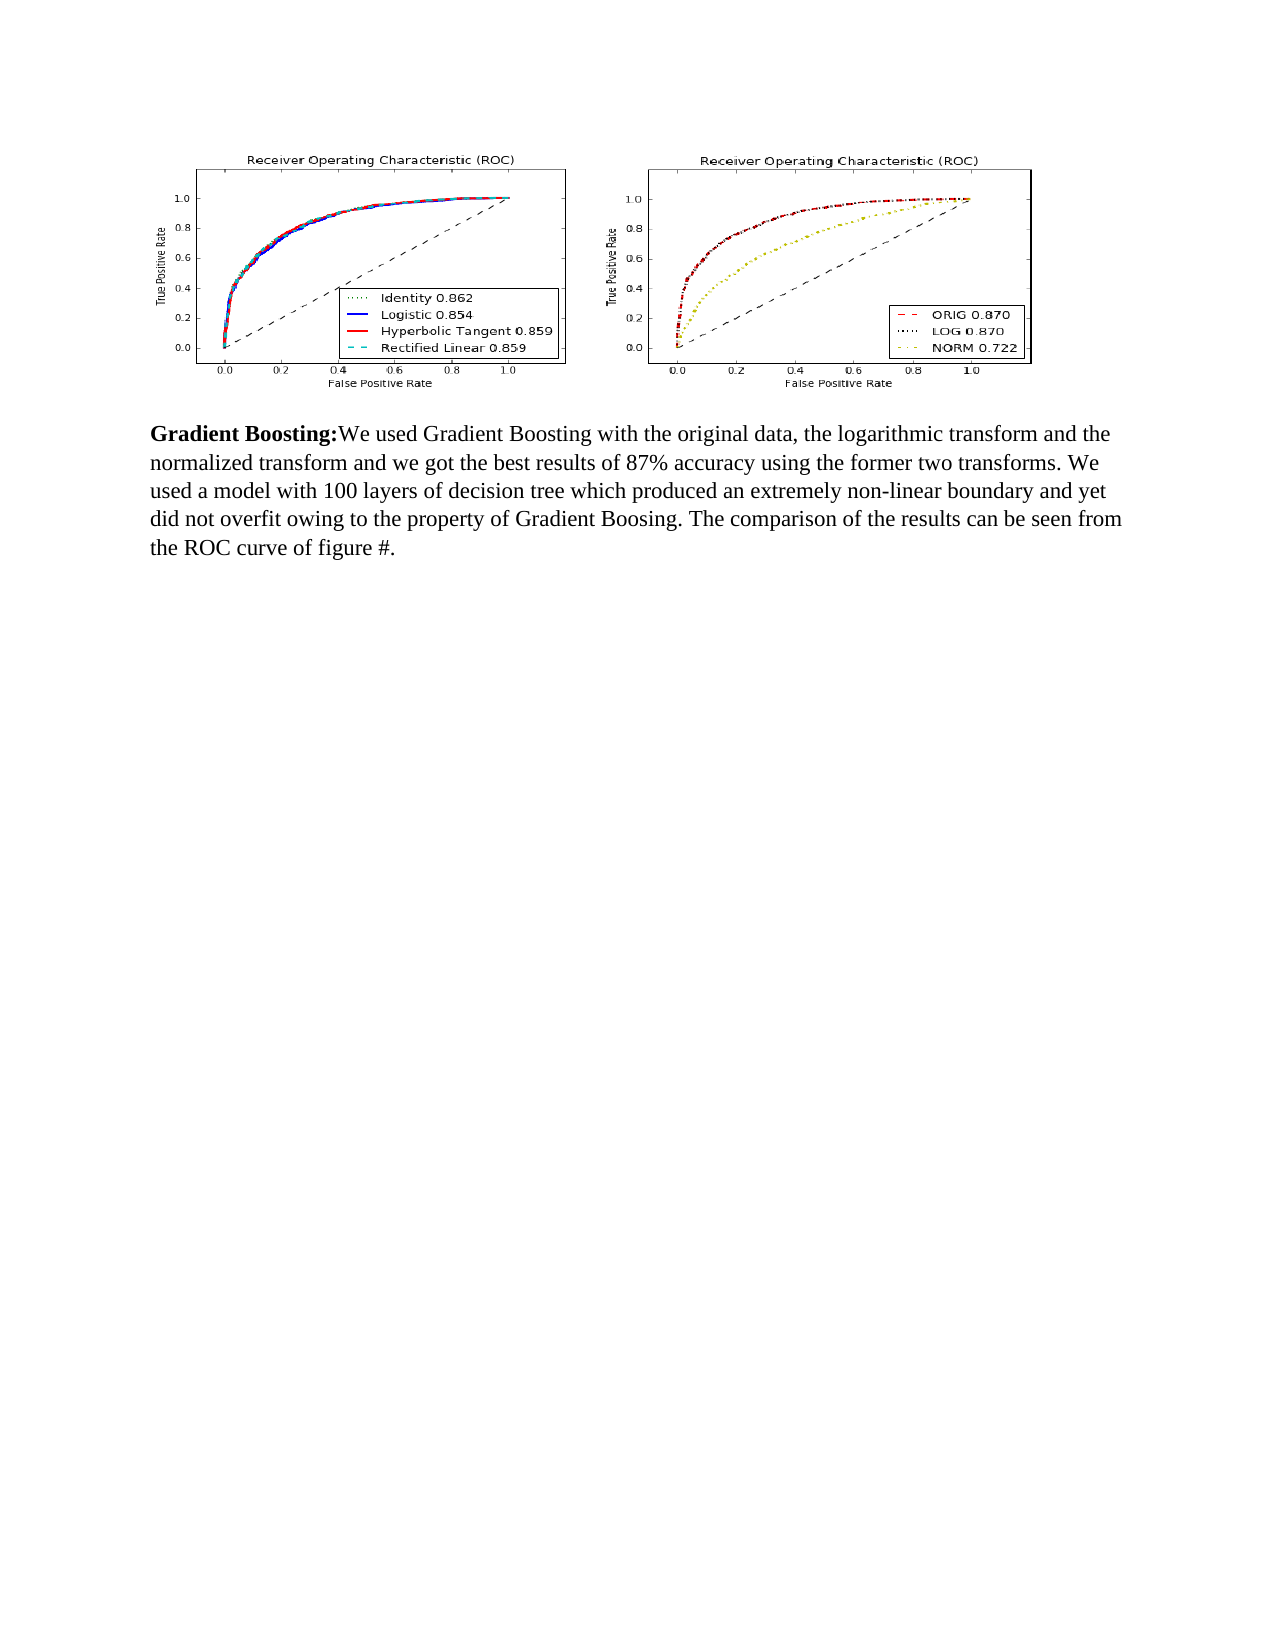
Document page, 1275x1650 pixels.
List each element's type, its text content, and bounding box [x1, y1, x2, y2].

text Gradient Boosting:We used Gradient Boosting with the original data, the logarithmic transform and the normalized transform and we got the best results of 87% accuracy using the former two transforms. We used a model with 100 layers of decision tree which produced an extremely non-linear boundary and yet did not overfit owing to the property of Gradient Boosing. The comparison of the results can be seen from the ROC curve of figure #. [150, 420, 1125, 560]
picture [600, 150, 1048, 394]
picture [150, 150, 582, 394]
